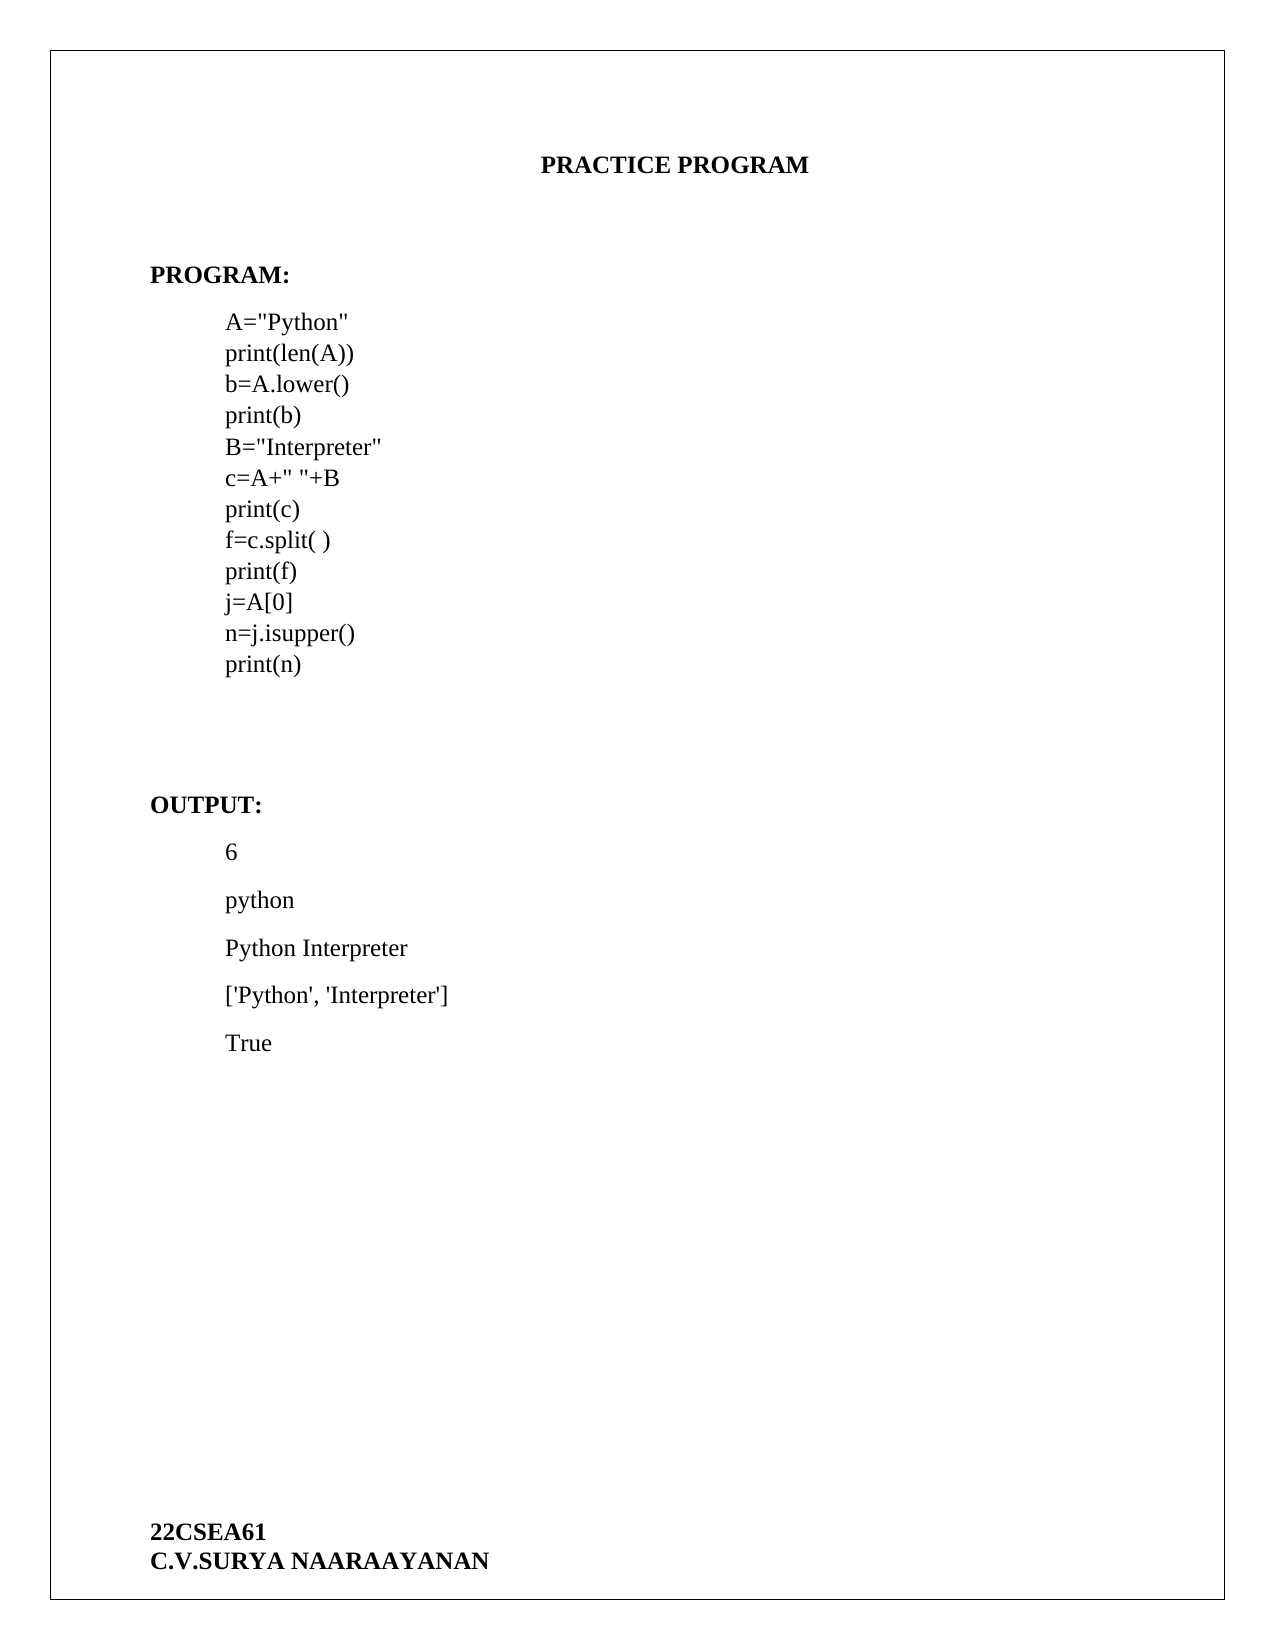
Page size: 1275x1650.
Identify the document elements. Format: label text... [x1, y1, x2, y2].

list print(f) [225, 556, 1125, 584]
text PROGRAM: [150, 260, 1125, 288]
text python [150, 885, 1125, 914]
text 6 [150, 837, 1125, 866]
list print(len(A)) [225, 338, 1125, 367]
list f=c.split( ) [225, 525, 1125, 553]
list A="Python" [225, 307, 1125, 336]
list PRACTICE PROGRAM [225, 150, 1125, 179]
list c=A+" "+B [225, 463, 1125, 491]
list j=A[0] [225, 587, 1125, 616]
text ['Python', 'Interpreter'] [150, 981, 1125, 1009]
list b=A.lower() [225, 369, 1125, 398]
list print(c) [225, 494, 1125, 522]
list print(b) [225, 401, 1125, 429]
text Python Interpreter [150, 933, 1125, 962]
text OUTPUT: [150, 790, 1125, 818]
text True [150, 1028, 1125, 1057]
list n=j.isupper() [225, 618, 1125, 647]
list B="Interpreter" [225, 432, 1125, 460]
list print(n) [225, 649, 1125, 678]
